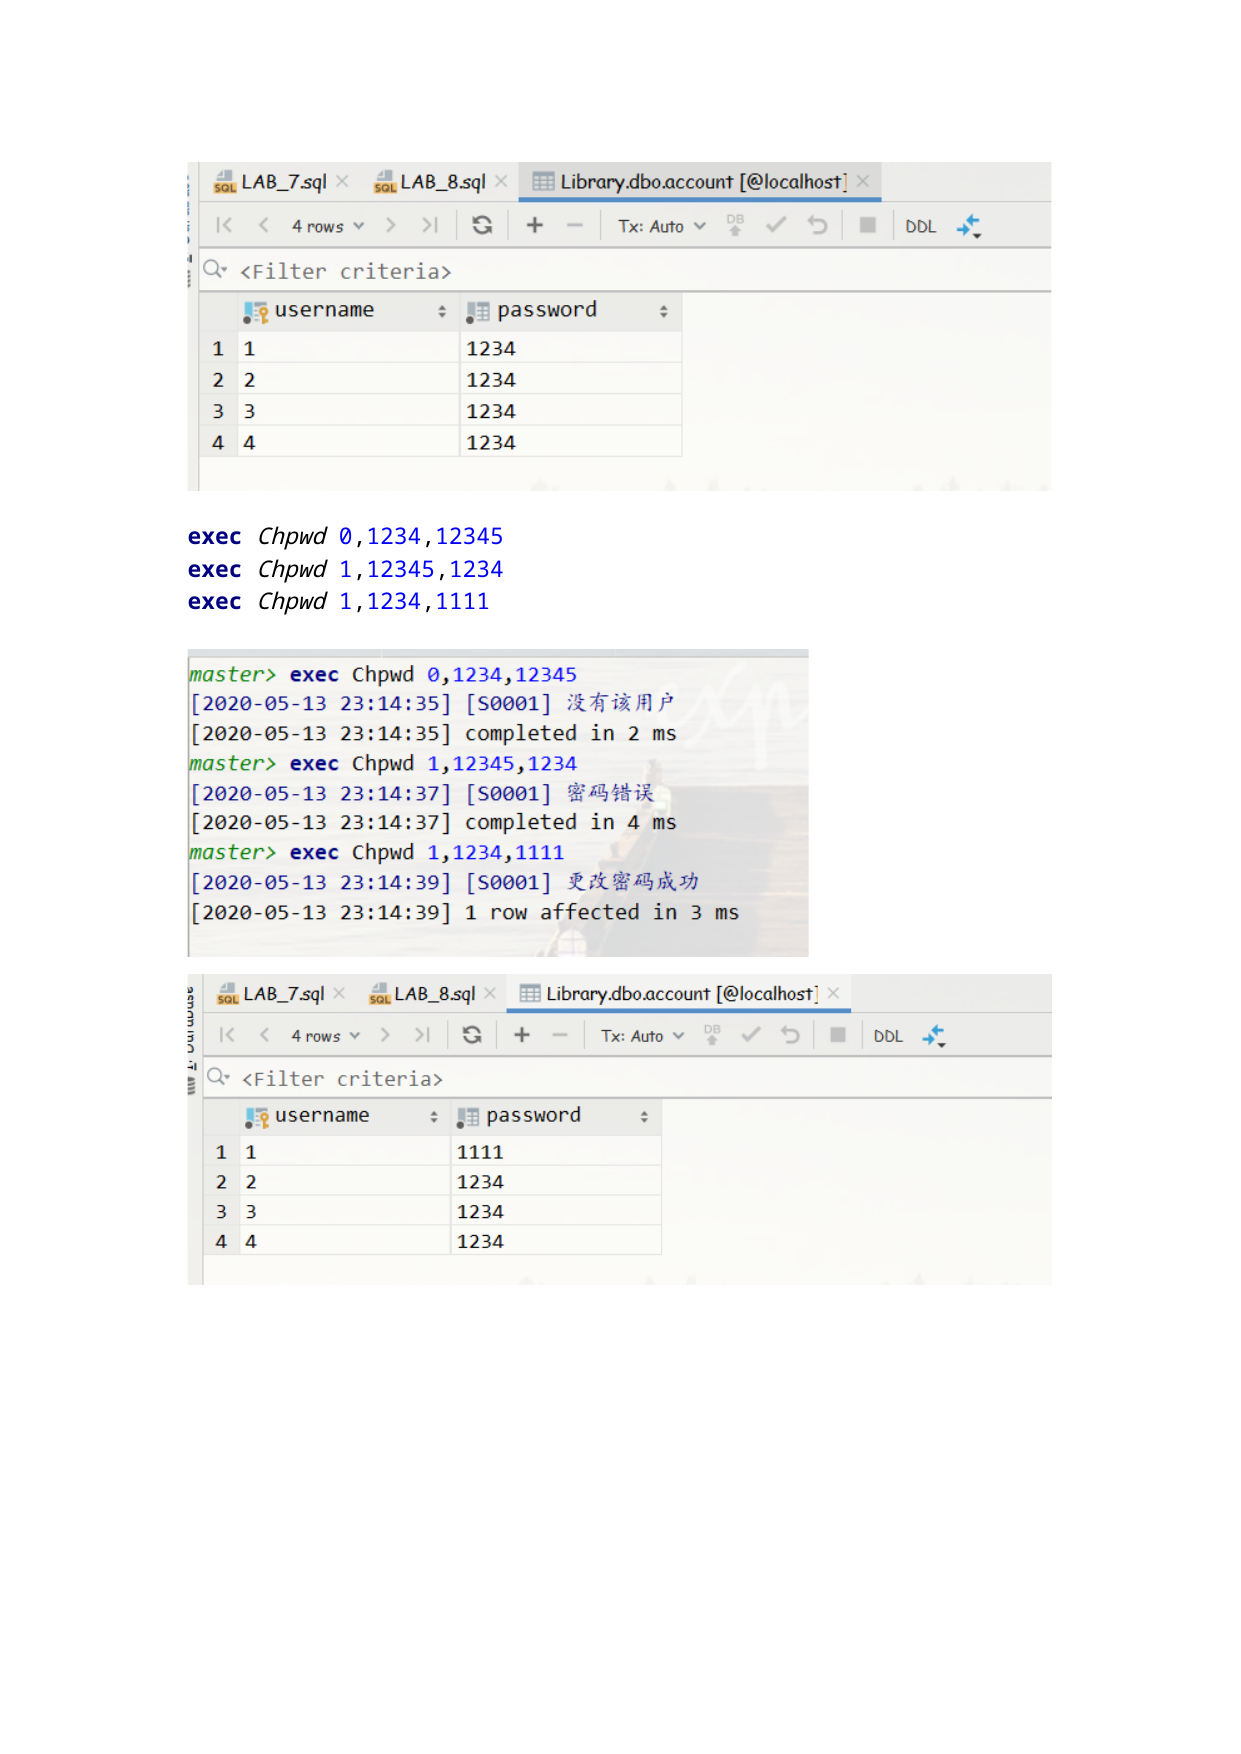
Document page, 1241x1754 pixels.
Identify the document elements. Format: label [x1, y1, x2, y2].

picture [187, 162, 1052, 491]
picture [187, 649, 809, 957]
text [187, 162, 1053, 617]
picture [187, 974, 1052, 1285]
